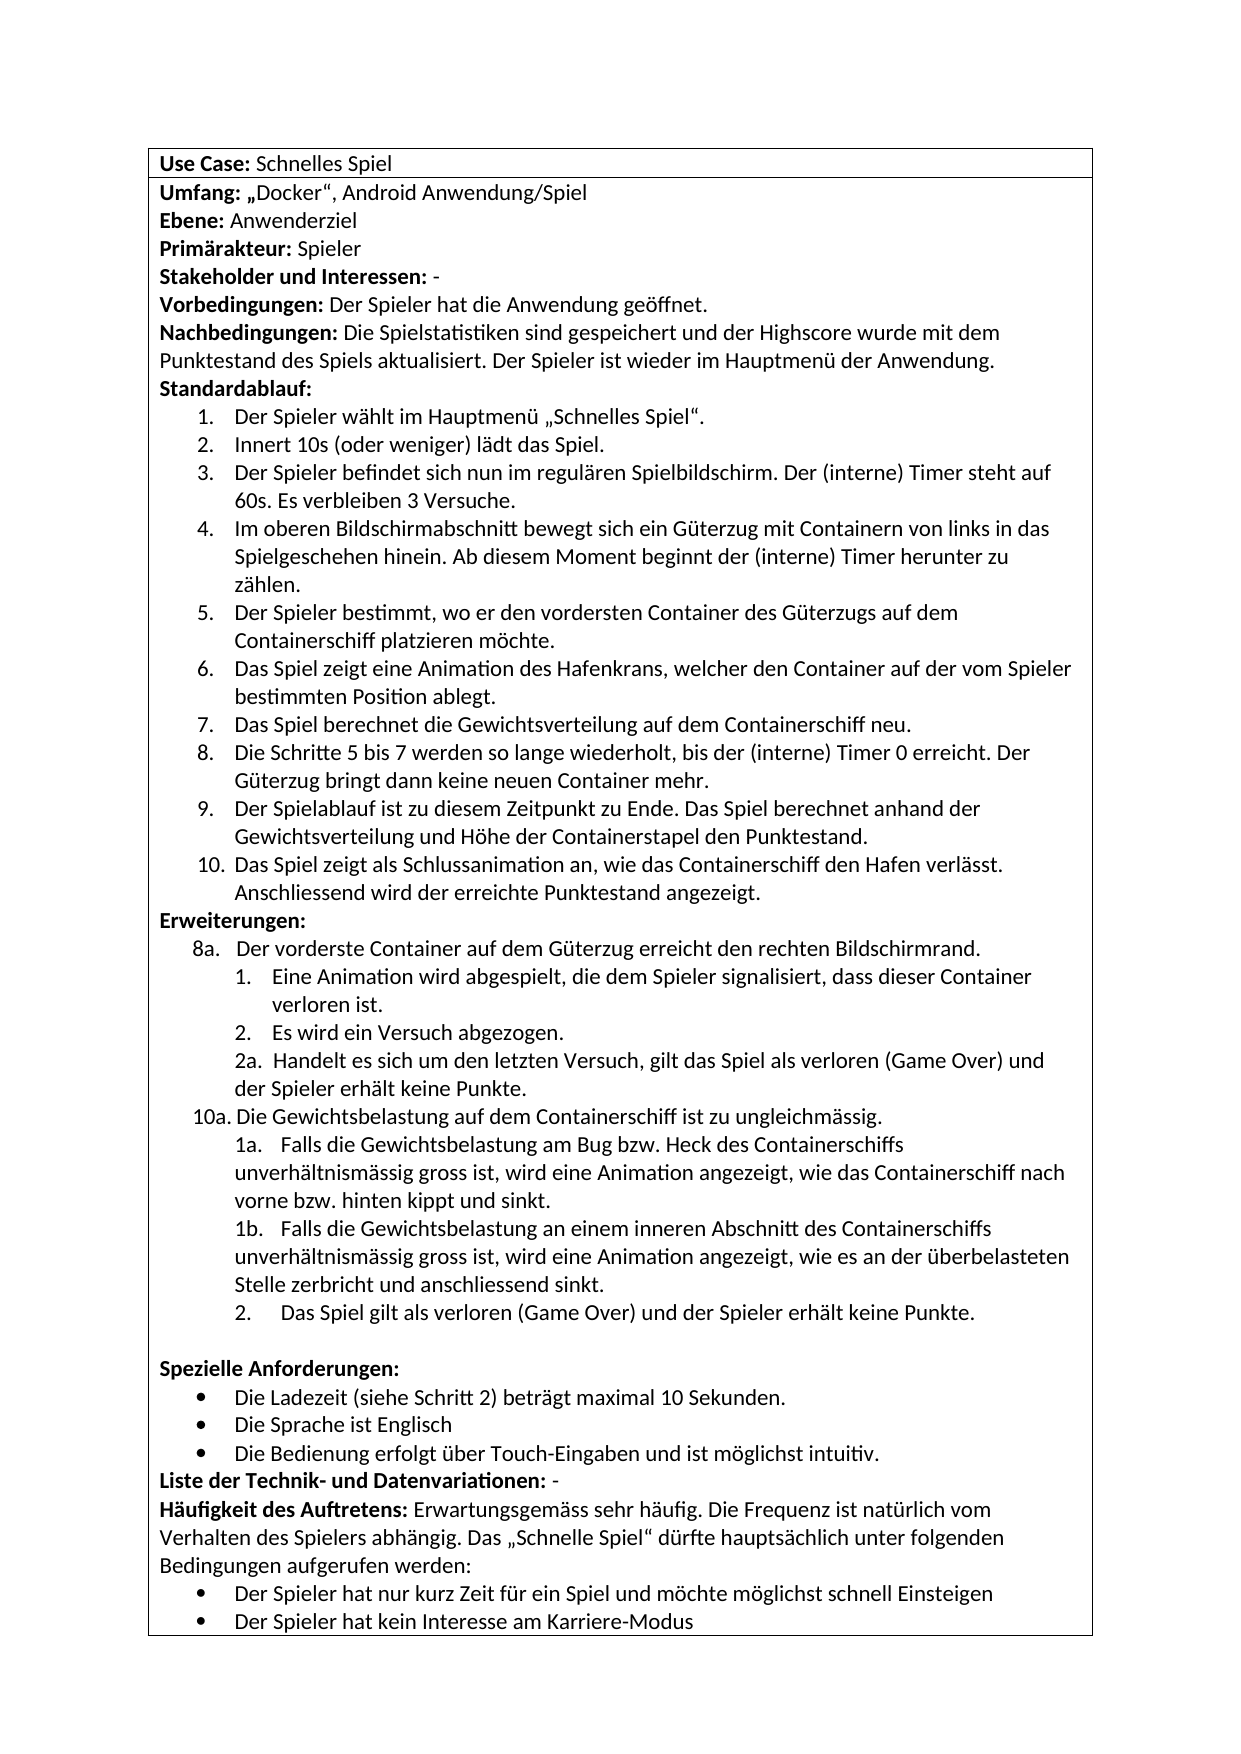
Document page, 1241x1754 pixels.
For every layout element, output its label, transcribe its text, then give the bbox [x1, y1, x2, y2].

table_header Use Case: Schnelles Spiel [149, 149, 1092, 177]
